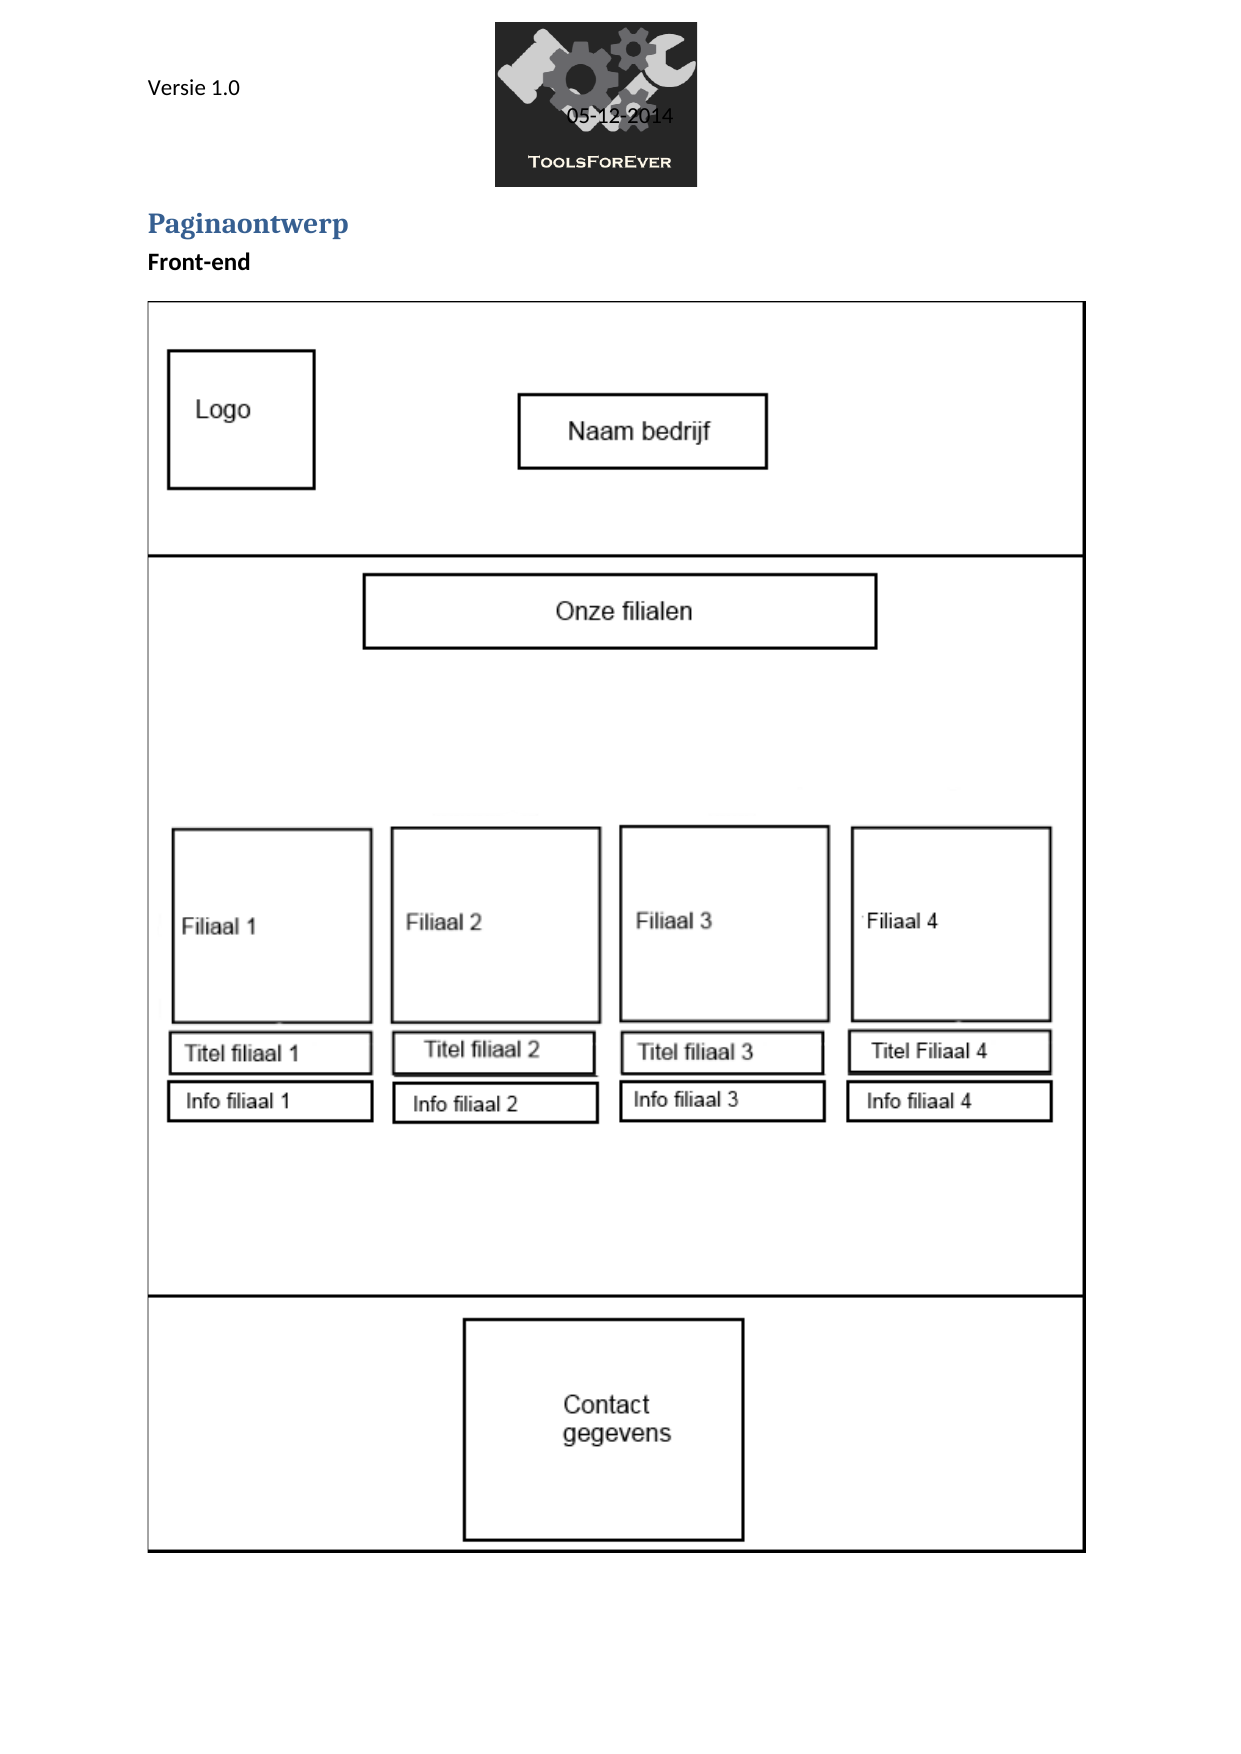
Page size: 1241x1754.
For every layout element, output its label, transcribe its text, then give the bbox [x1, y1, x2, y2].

text Front-end [148, 246, 1093, 276]
picture [495, 22, 698, 187]
subtitle Paginaontwerp [148, 207, 1093, 241]
picture [147, 301, 1086, 1553]
